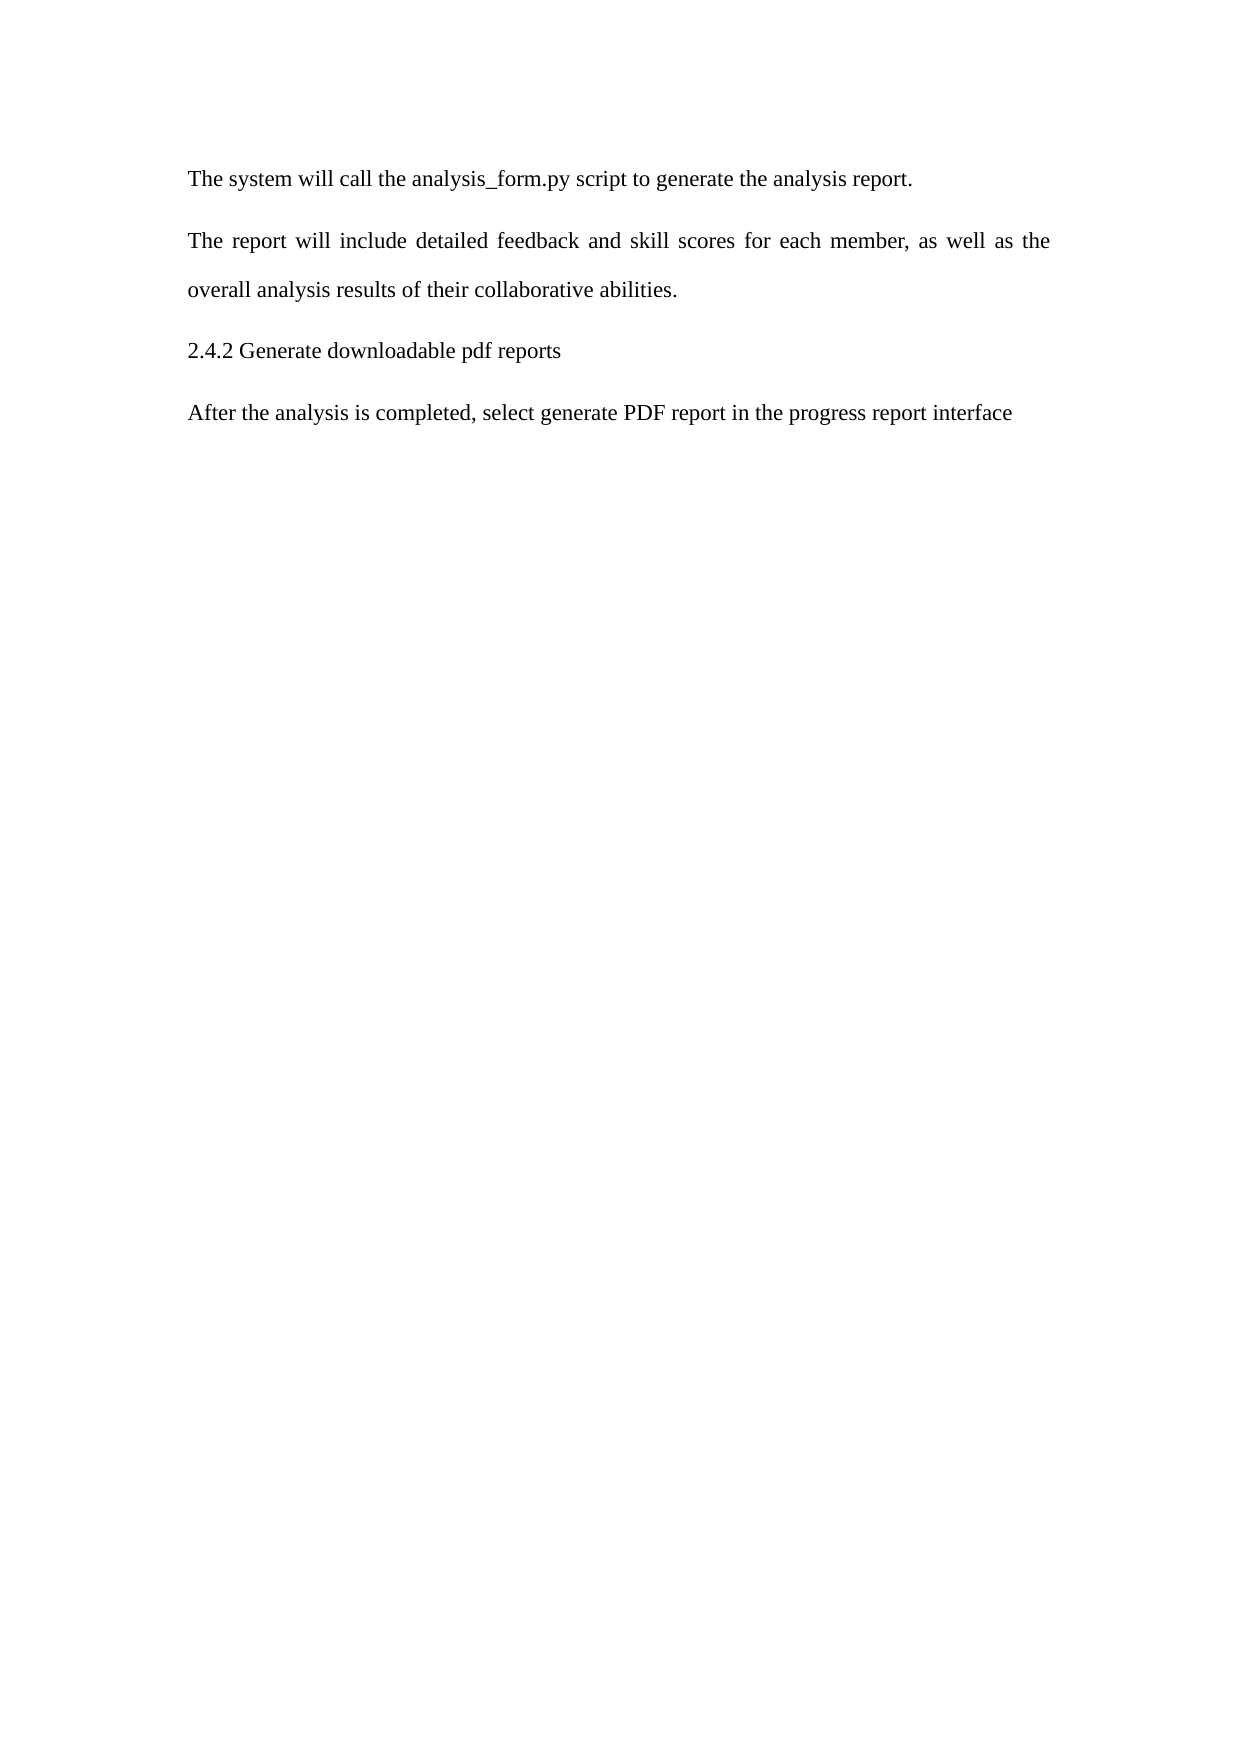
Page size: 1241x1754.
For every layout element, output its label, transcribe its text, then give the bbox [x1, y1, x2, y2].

text The report will include detailed feedback and skill scores for each member, as well as the overall analysis results of their collaborative abilities. [187, 224, 1053, 305]
text The system will call the analysis_form.py script to generate the analysis report. [187, 162, 1053, 194]
text After the analysis is completed, select generate PDF report in the progress report interface [187, 396, 1053, 429]
text 2.4.2 Generate downloadable pdf reports [187, 334, 1053, 367]
